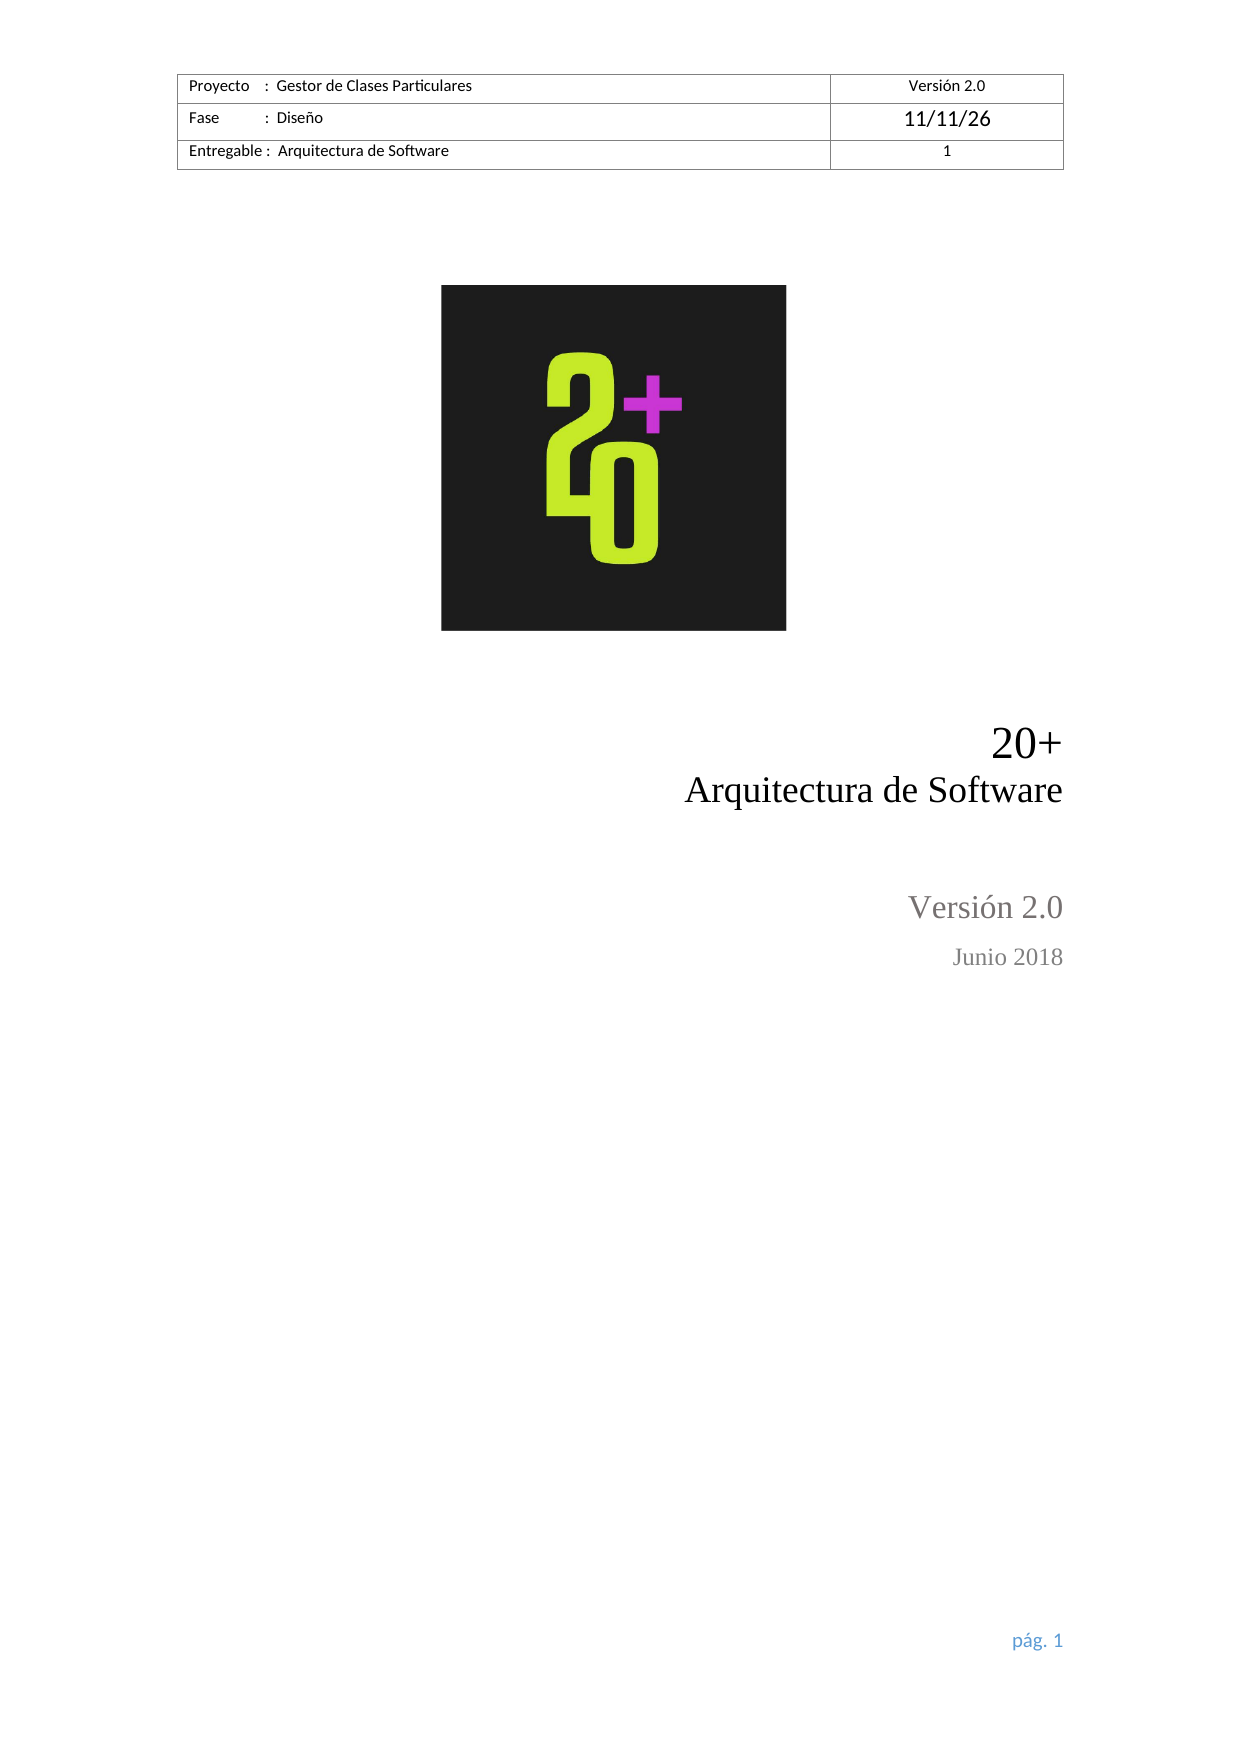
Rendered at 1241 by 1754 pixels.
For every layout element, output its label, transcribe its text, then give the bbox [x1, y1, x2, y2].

text Versión 2.0 [177, 887, 1063, 926]
text Arquitectura de Software [177, 768, 1063, 811]
text Junio 2018 [177, 942, 1063, 971]
picture [441, 285, 787, 631]
text 20+ [177, 715, 1063, 768]
